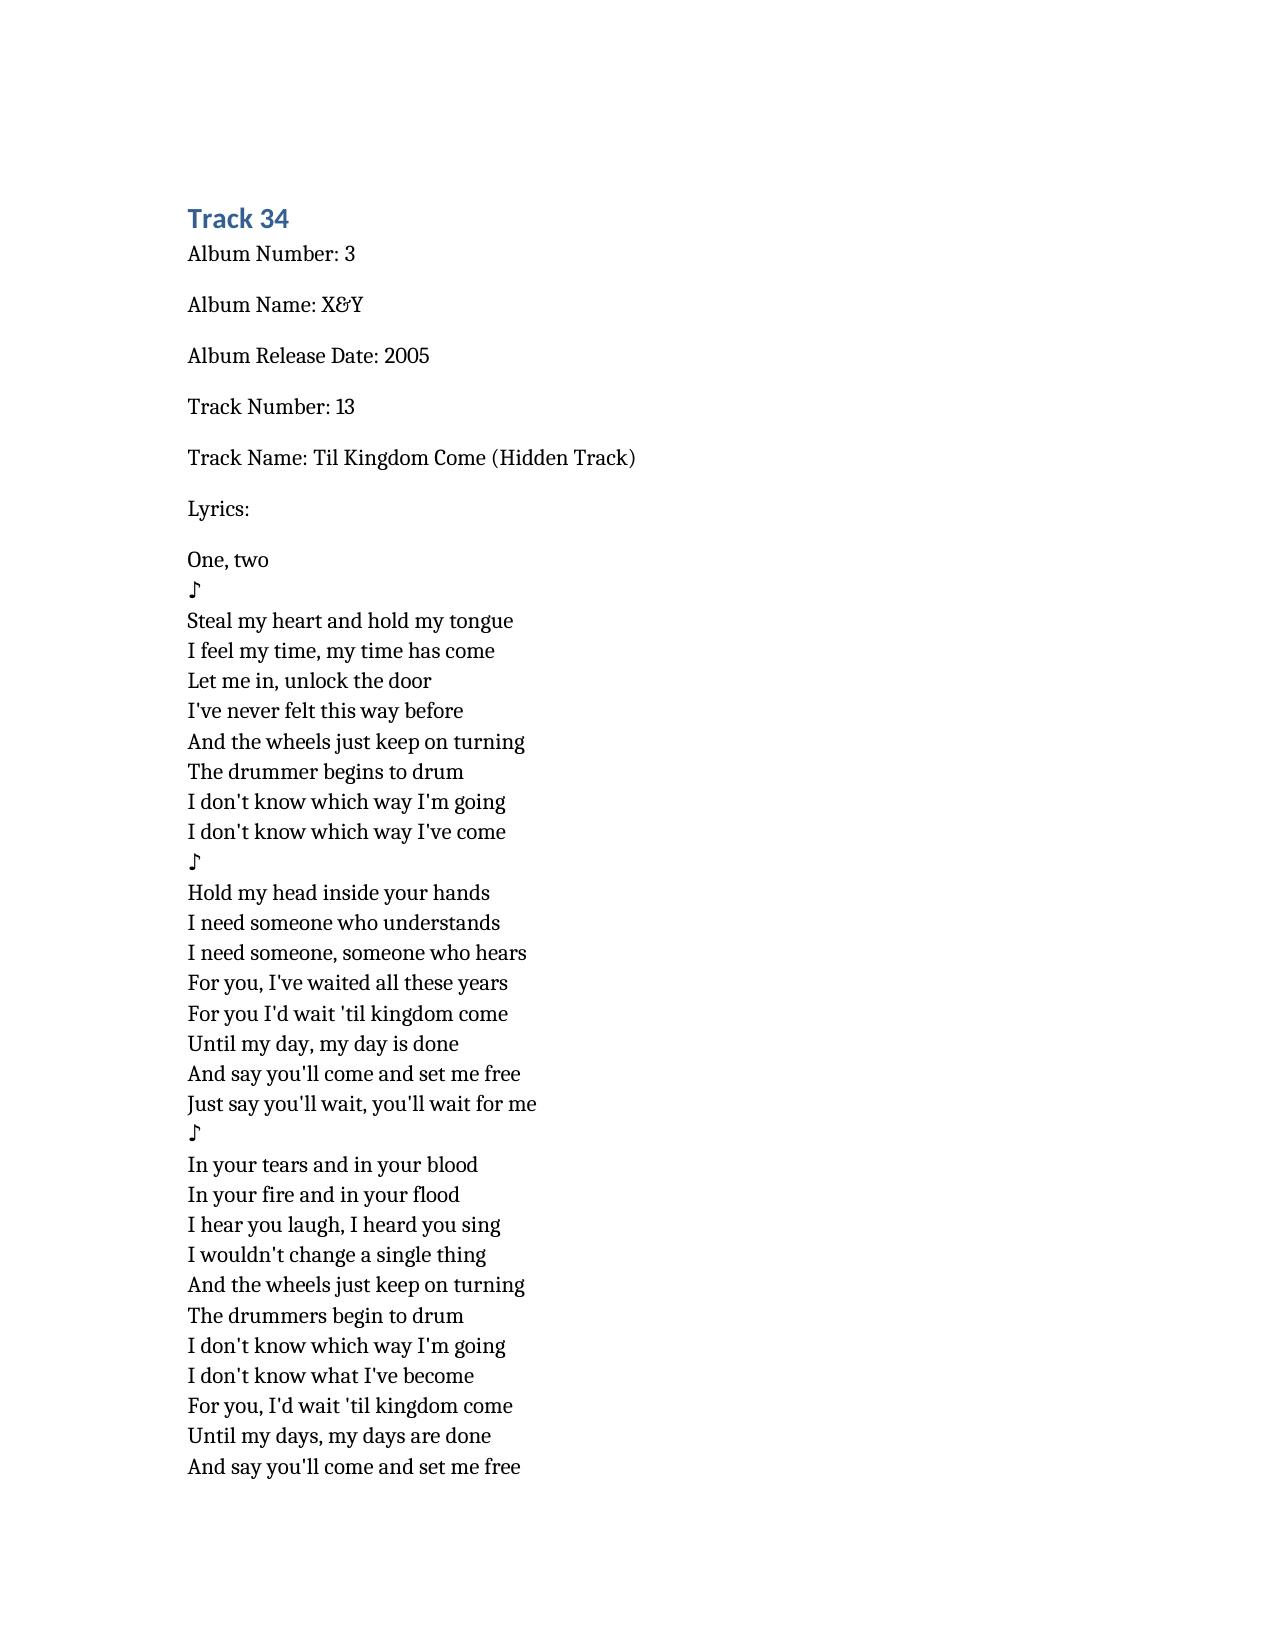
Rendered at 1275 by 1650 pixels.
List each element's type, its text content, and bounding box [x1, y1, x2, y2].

text Album Number: 3 [187, 241, 1087, 267]
text Album Name: X&Y [187, 292, 1087, 318]
text Track Name: Til Kingdom Come (Hidden Track) [187, 445, 1087, 471]
text Lyrics: [187, 496, 1087, 522]
text Track Number: 13 [187, 394, 1087, 420]
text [187, 547, 1087, 1480]
subtitle Track 34 [187, 200, 1087, 236]
text Album Release Date: 2005 [187, 343, 1087, 369]
